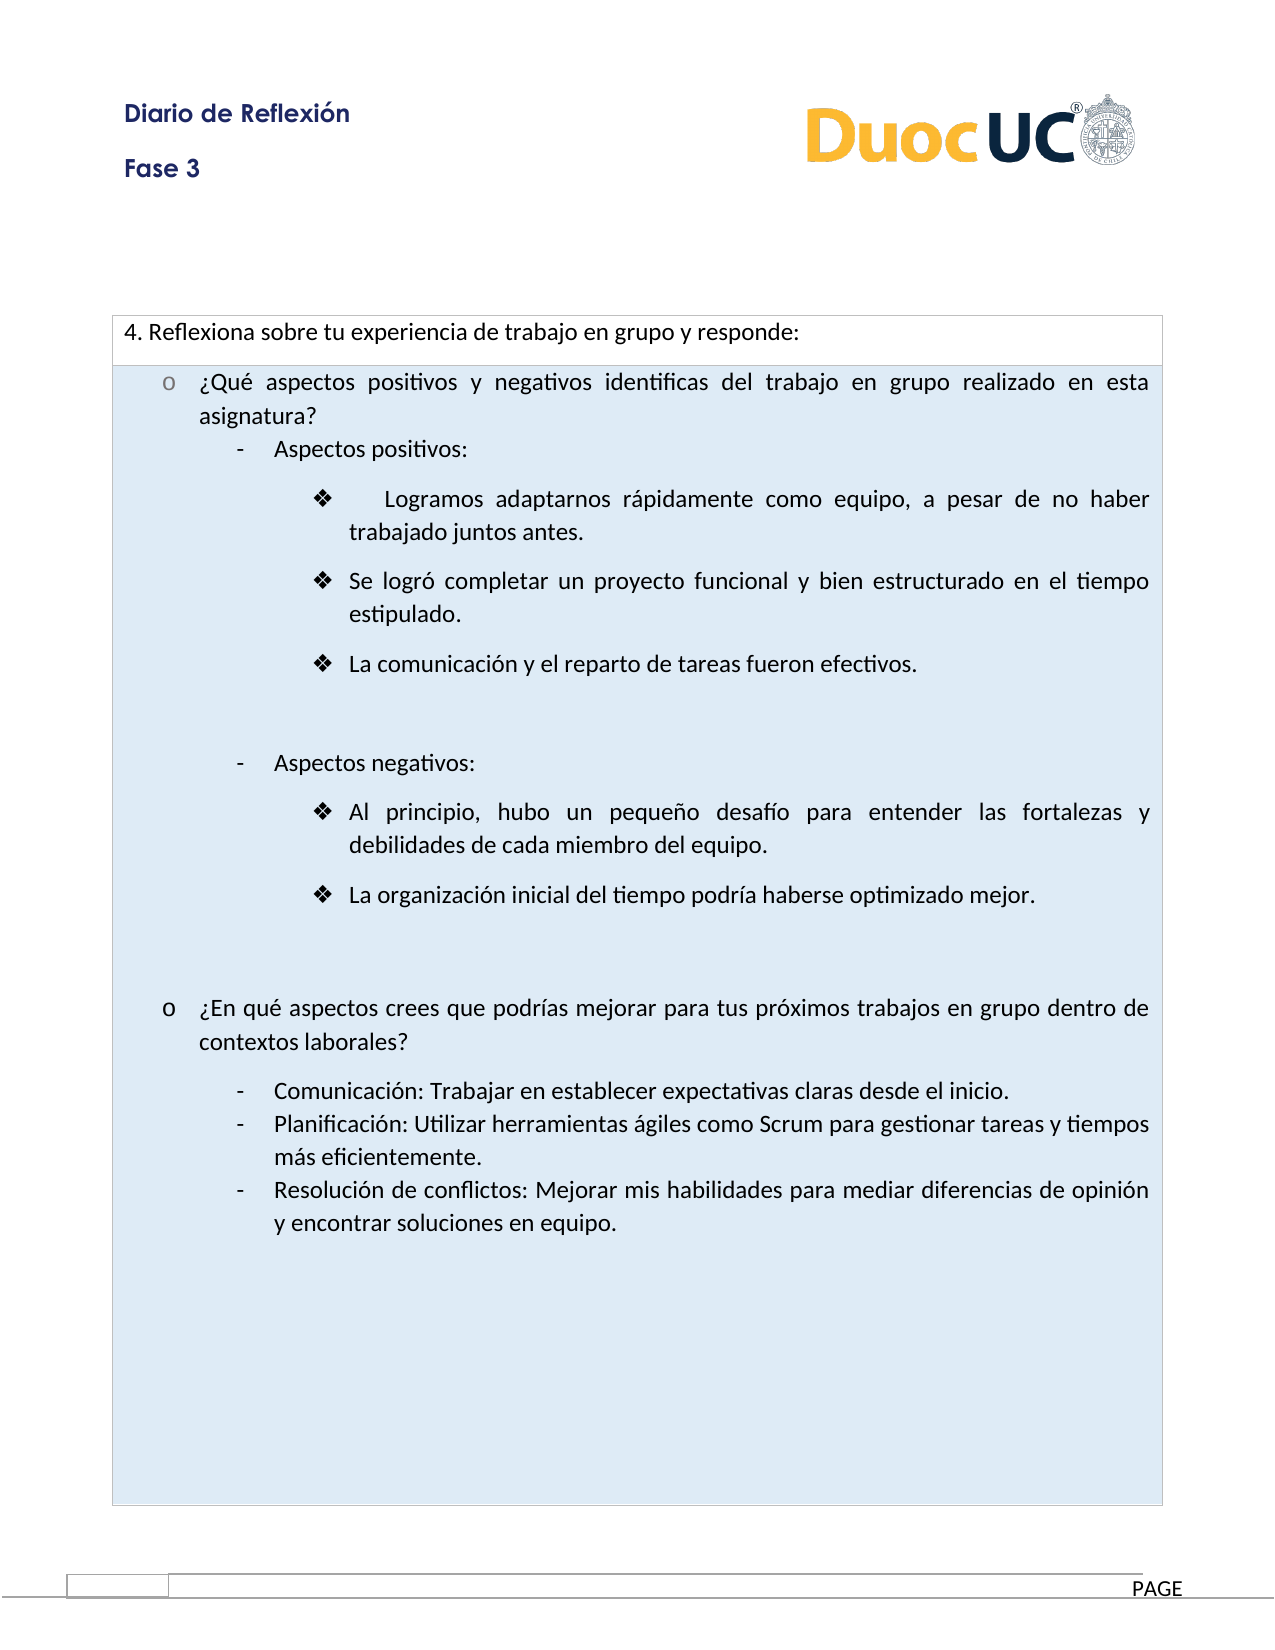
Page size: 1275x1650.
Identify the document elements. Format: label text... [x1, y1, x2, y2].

table_header 4. Reflexiona sobre tu experiencia de trabajo en grupo y responde: [113, 316, 1162, 365]
picture [807, 94, 1135, 165]
